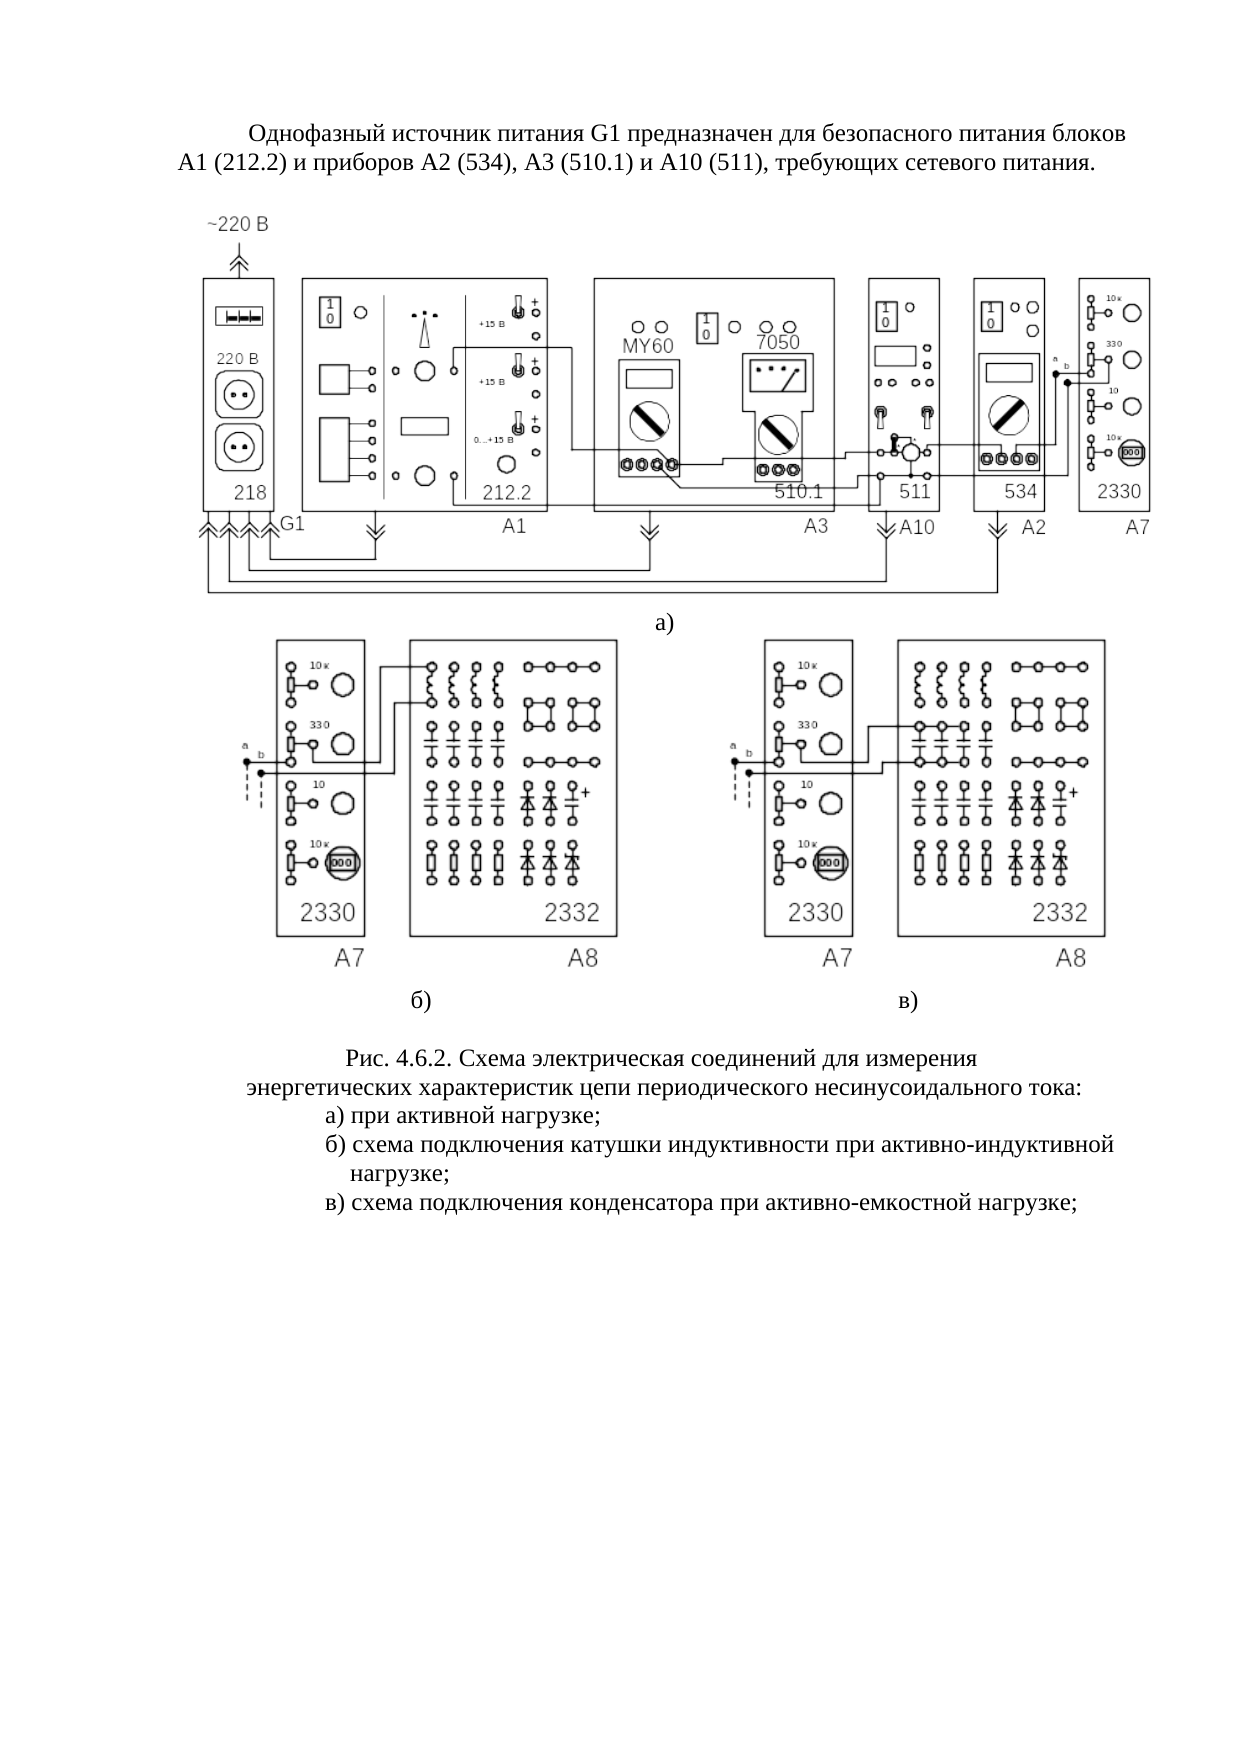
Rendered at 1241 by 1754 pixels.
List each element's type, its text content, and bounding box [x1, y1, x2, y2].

text Рис. 4.6.2. Схема электрическая соединений для измерения энергетических характеристик цепи периодического несинусоидального тока: [177, 1043, 1152, 1101]
table_cell в) [664, 636, 1152, 1014]
table_header а) [177, 204, 1152, 636]
text в) схема подключения конденсатора при активно-емкостной нагрузке; [251, 1187, 1152, 1216]
text б) схема подключения катушки индуктивности при активно-индуктивной нагрузке; [325, 1129, 1152, 1187]
table_cell б) [177, 636, 664, 1014]
text а) при активной нагрузке; [251, 1101, 1152, 1129]
text Однофазный источник питания G1 предназначен для безопасного питания блоков А1 (212.2) и приборов А2 (534), А3 (510.1) и А10 (511), требующих сетевого питания. [177, 118, 1152, 176]
